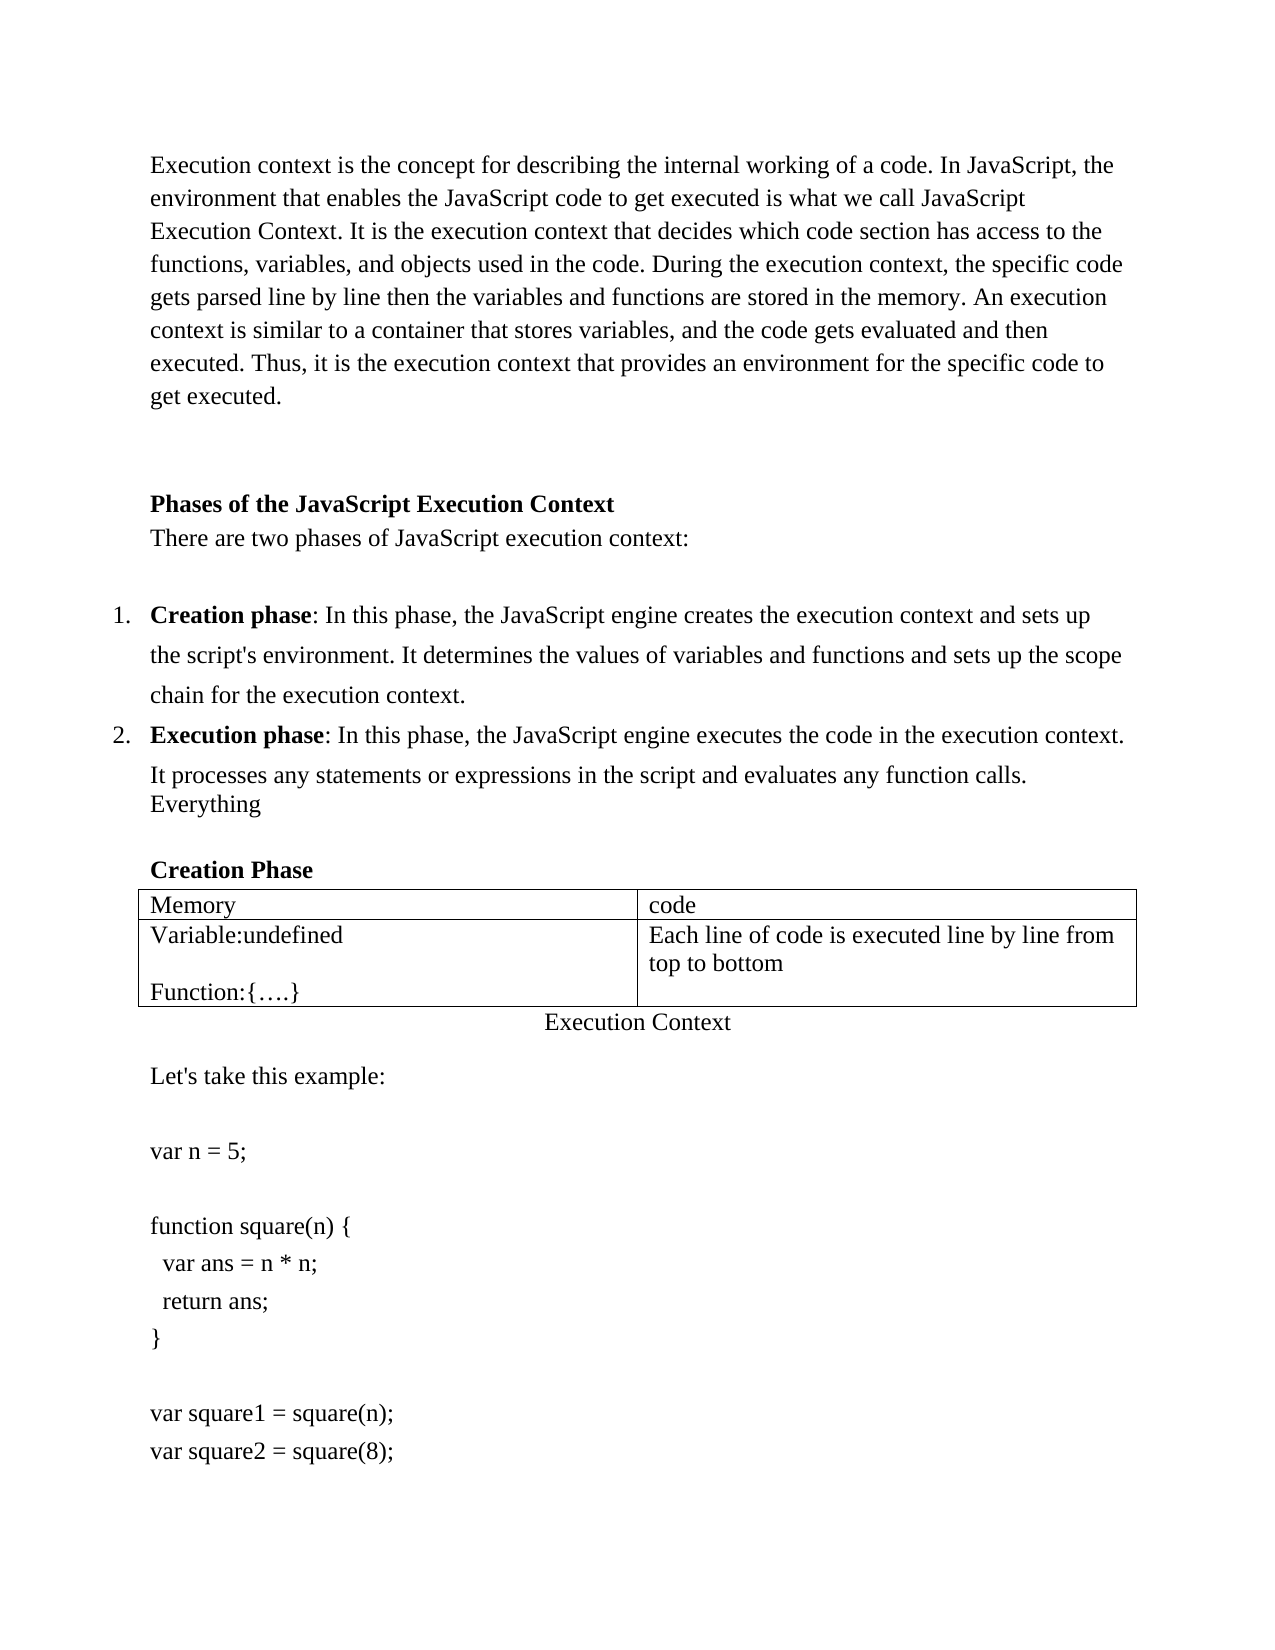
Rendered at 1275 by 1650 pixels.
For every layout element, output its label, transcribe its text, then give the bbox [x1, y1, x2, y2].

text function square(n) { [150, 1202, 1125, 1239]
text Let's take this example: [150, 1061, 1125, 1089]
text var n = 5; [150, 1127, 1125, 1164]
text Phases of the JavaScript Execution Context [150, 489, 1125, 518]
table_cell Each line of code is executed line by line from top to bottom [638, 920, 1136, 1006]
text } [150, 1314, 1125, 1352]
table_header code [638, 890, 1136, 919]
subtitle Creation Phase [150, 855, 1125, 884]
text Execution Context [150, 1007, 1125, 1036]
table_header Memory [139, 890, 637, 919]
list Execution phase: In this phase, the JavaScript engine executes the code in the execution context. It processes any statements or expressions in the script and evaluates any function calls. [112, 709, 1125, 789]
text var square1 = square(n); [150, 1389, 1125, 1427]
text Everything [150, 789, 1125, 818]
table_cell Variable:undefined Function:{….} [139, 920, 637, 1006]
text There are two phases of JavaScript execution context: [150, 523, 1125, 551]
list Creation phase: In this phase, the JavaScript engine creates the execution context and sets up the script's environment. It determines the values of variables and functions and sets up the scope chain for the execution context. [112, 589, 1125, 709]
text var ans = n * n; [150, 1239, 1125, 1277]
text Execution context is the concept for describing the internal working of a code. In JavaScript, the environment that enables the JavaScript code to get executed is what we call JavaScript Execution Context. It is the execution context that decides which code section has access to the functions, variables, and objects used in the code. During the execution context, the specific code gets parsed line by line then the variables and functions are stored in the memory. An execution context is similar to a container that stores variables, and the code gets evaluated and then executed. Thus, it is the execution context that provides an environment for the specific code to get executed. [150, 150, 1125, 410]
text return ans; [150, 1277, 1125, 1314]
text var square2 = square(8); [150, 1427, 1125, 1464]
